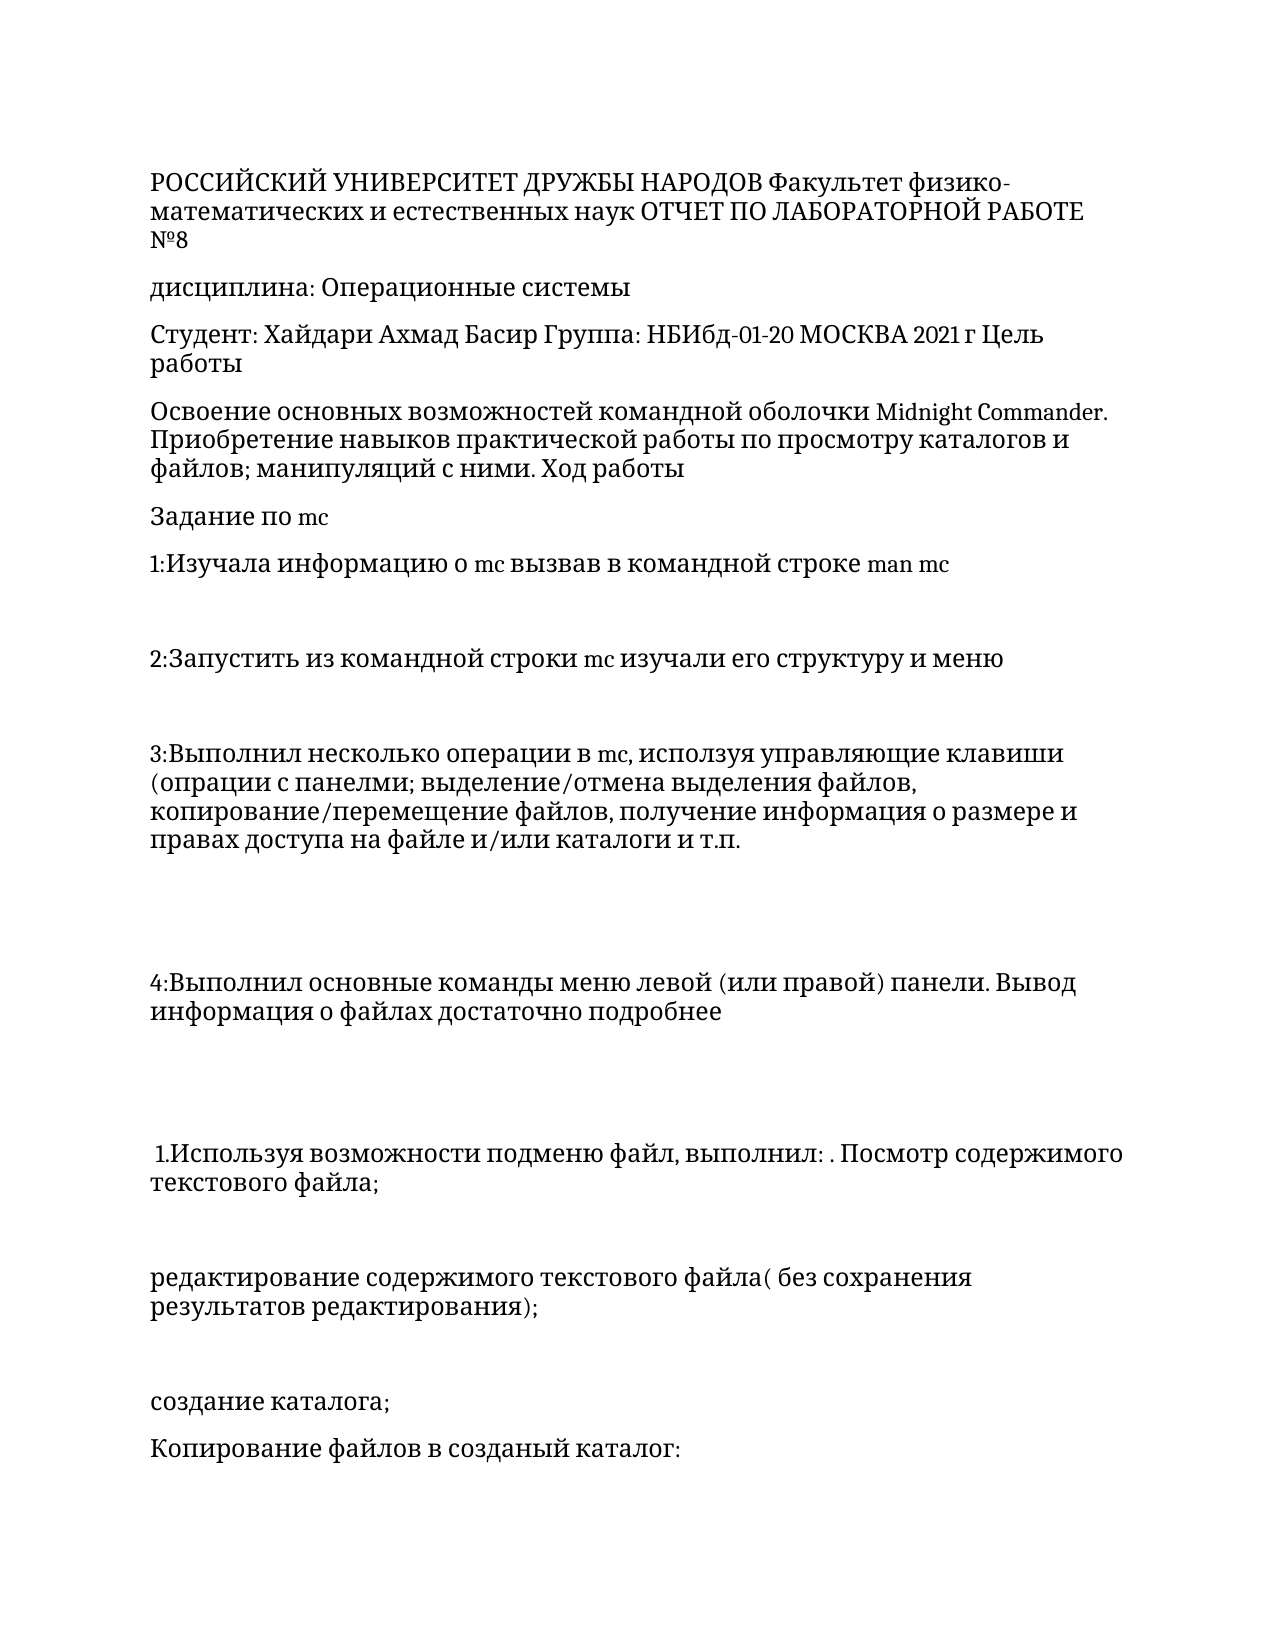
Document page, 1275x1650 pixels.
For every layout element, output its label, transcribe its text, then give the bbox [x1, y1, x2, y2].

text 4:Выполнил основные команды меню левой (или правой) панели. Вывод информация о файлах достаточно подробнее [150, 969, 1125, 1026]
text Студент: Хайдари Ахмад Басир Группа: НБИбд-01-20 МОСКВА 2021 г Цель работы [150, 321, 1125, 379]
text Копирование файлов в созданый каталог: [150, 1435, 1125, 1464]
text 3:Выполнил несколько операции в mc, исползуя управляющие клавиши (опрации с панелми; выделение/отмена выделения файлов, копирование/перемещение файлов, получение информация о размере и правах доступа на файле и/или каталоги и т.п. [150, 740, 1125, 855]
text редактирование содержимого текстового файла( без сохранения результатов редактирования); [150, 1264, 1125, 1321]
text создание каталога; [150, 1387, 1125, 1416]
text 2:Запустить из командной строки mc изучали его структуру и меню [150, 645, 1125, 674]
text 1:Изучала информацию о mc вызвав в командной строке man mc [150, 550, 1125, 579]
text Освоение основных возможностей командной оболочки Midnight Commander. Приобретение навыков практической работы по просмотру каталогов и файлов; манипуляций с ними. Ход работы [150, 397, 1125, 484]
text Задание по mc [150, 502, 1125, 531]
text дисциплина: Операционные системы [150, 274, 1125, 302]
text РОССИЙСКИЙ УНИВЕРСИТЕТ ДРУЖБЫ НАРОДОВ Факультет физико-математических и естественных наук ОТЧЕТ ПО ЛАБОРАТОРНОЙ РАБОТЕ №8 [150, 169, 1125, 255]
text 1.Используя возможности подменю файл, выполнил: . Посмотр содержимого текстового файла; [150, 1140, 1125, 1197]
